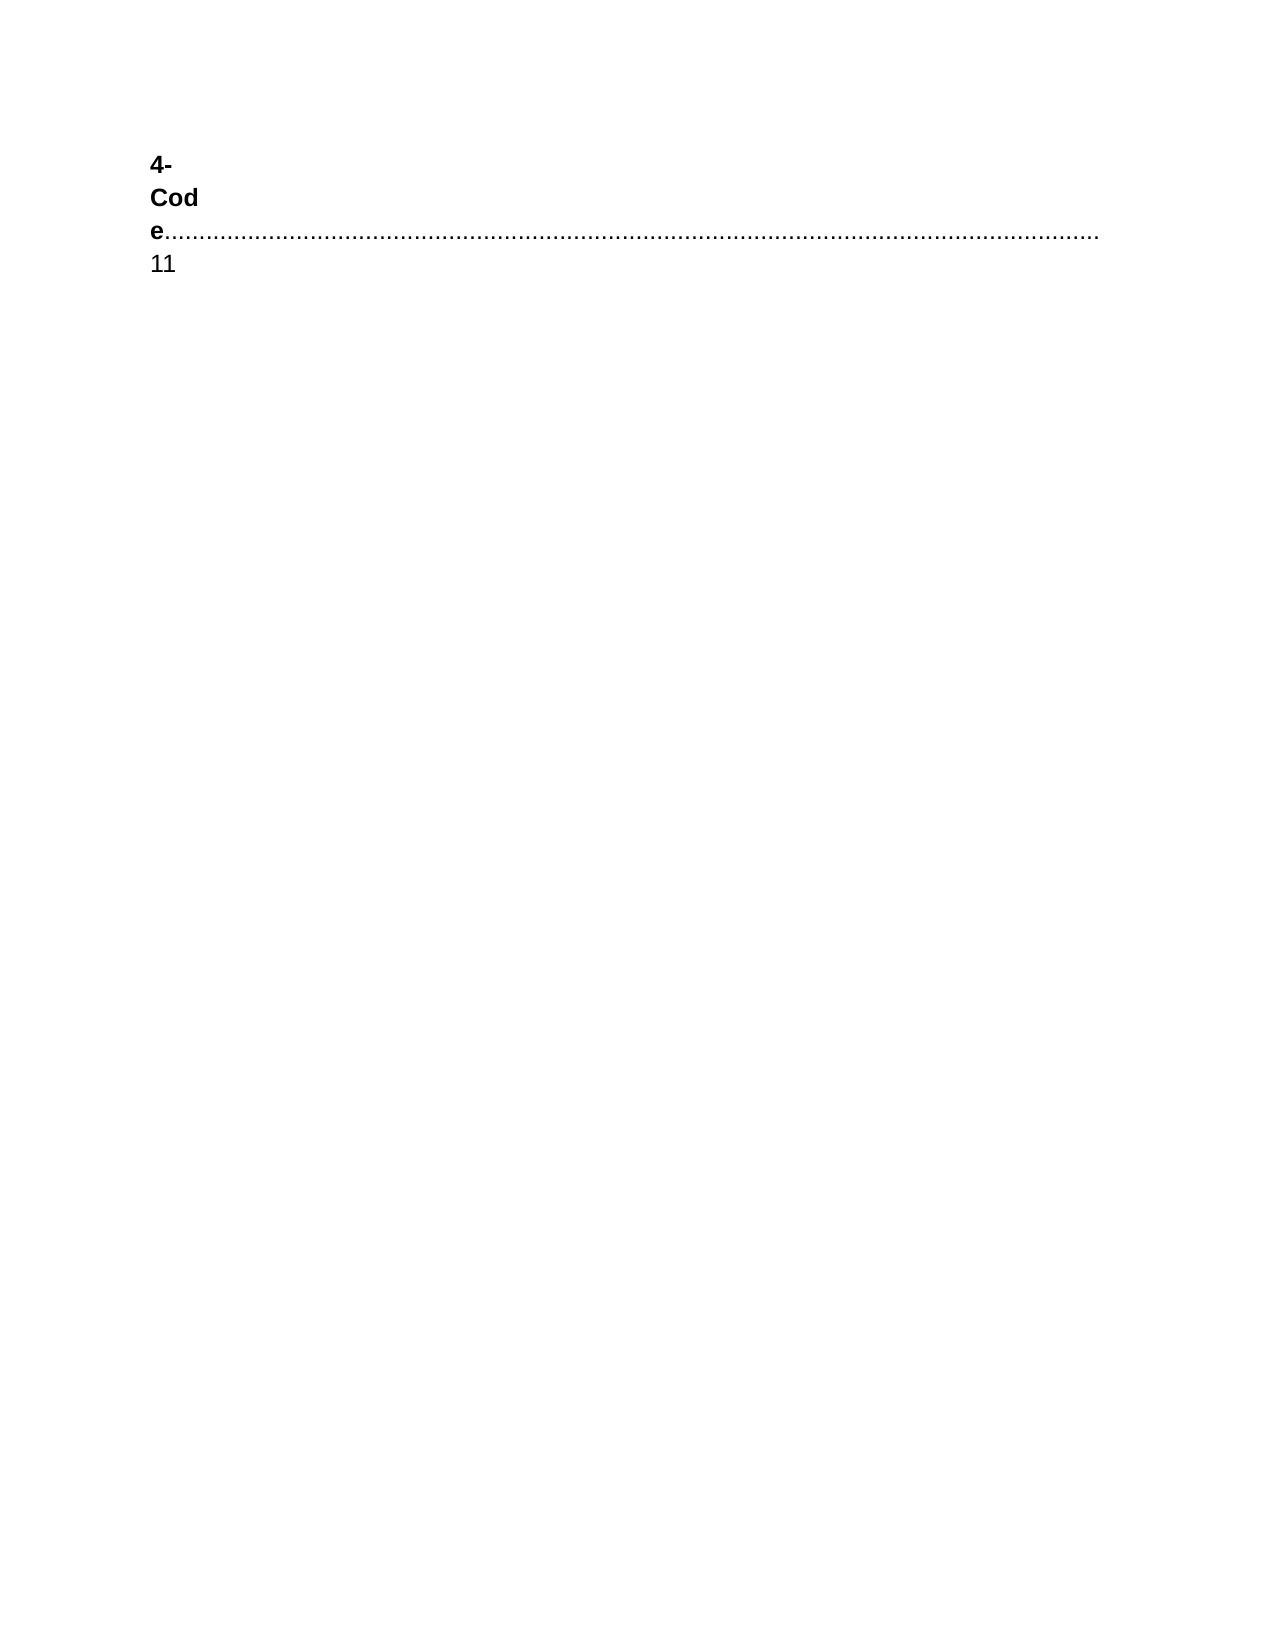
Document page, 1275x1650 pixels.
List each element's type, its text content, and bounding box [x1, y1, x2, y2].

text 4- Code....................................................................................................................................... 11 [150, 150, 1125, 278]
